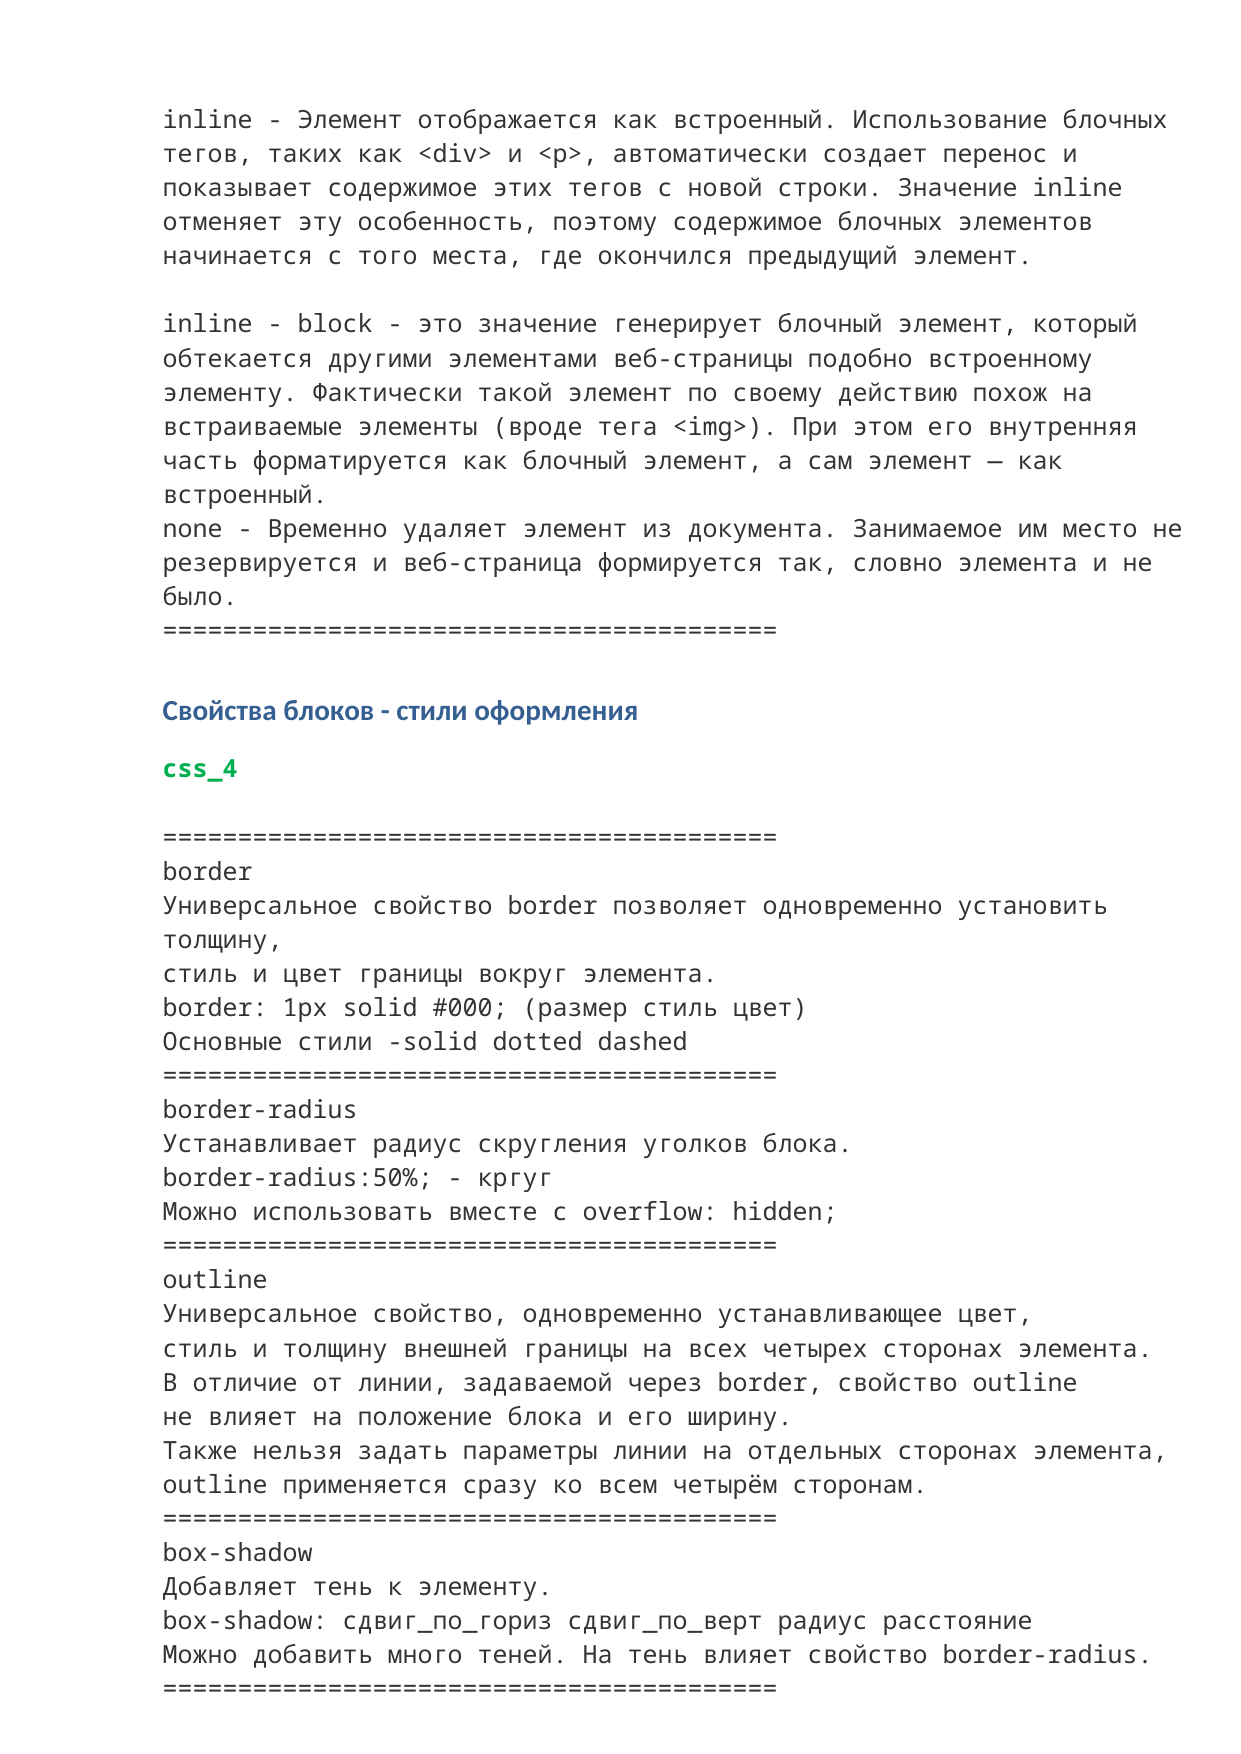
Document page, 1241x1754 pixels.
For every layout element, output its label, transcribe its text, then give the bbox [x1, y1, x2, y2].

text box-shadow [162, 1534, 1196, 1569]
text Универсальное свойство, одновременно устанавливающее цвет, [162, 1296, 1196, 1330]
text Добавляет тень к элементу. [162, 1569, 1196, 1603]
text ========================================= [162, 1671, 1196, 1705]
text outline применяется сразу ко всем четырём сторонам. [162, 1466, 1196, 1501]
text ========================================= [162, 819, 1196, 853]
text Устанавливает радиус скругления уголков блока. [162, 1126, 1196, 1160]
text border [162, 853, 1196, 887]
text Можно использовать вместе с overflow: hidden; [162, 1194, 1196, 1228]
text Также нельзя задать параметры линии на отдельных сторонах элемента, [162, 1432, 1196, 1466]
text border: 1px solid #000; (размер стиль цвет) [162, 989, 1196, 1024]
text Можно добавить много теней. На тень влияет свойство border-radius. [162, 1637, 1196, 1671]
text стиль и цвет границы вокруг элемента. [162, 956, 1196, 989]
text ========================================= [162, 1501, 1196, 1534]
text ========================================= [162, 1058, 1196, 1092]
text border-radius [162, 1092, 1196, 1126]
text css_4 [162, 751, 1196, 785]
text box-shadow: сдвиг_по_гориз сдвиг_по_верт радиус расстояние [162, 1603, 1196, 1637]
text ========================================= [162, 1228, 1196, 1262]
text Основные стили -solid dotted dashed [162, 1024, 1196, 1058]
subtitle Свойства блоков - стили оформления [162, 681, 1196, 728]
text inline - Элемент отображается как встроенный. Использование блочных тегов, таких как <div> и <p>, автоматически создает перенос и показывает содержимое этих тегов с новой строки. Значение inline отменяет эту особенность, поэтому содержимое блочных элементов начинается с того места, где окончился предыдущий элемент. [162, 102, 1196, 306]
text outline [162, 1262, 1196, 1296]
text В отличие от линии, задаваемой через border, свойство outline [162, 1364, 1196, 1398]
text ========================================= [162, 613, 1196, 647]
text не влияет на положение блока и его ширину. [162, 1398, 1196, 1432]
text Универсальное свойство border позволяет одновременно установить толщину, [162, 887, 1196, 956]
text стиль и толщину внешней границы на всех четырех сторонах элемента. [162, 1330, 1196, 1364]
text inline - block - это значение генерирует блочный элемент, который обтекается другими элементами веб-страницы подобно встроенному элементу. Фактически такой элемент по своему действию похож на встраиваемые элементы (вроде тега <img>). При этом его внутренняя часть форматируется как блочный элемент, а сам элемент — как встроенный. [162, 306, 1196, 511]
text none - Временно удаляет элемент из документа. Занимаемое им место не резервируется и веб-страница формируется так, словно элемента и не было. [162, 511, 1196, 613]
text border-radius:50%; - кргуг [162, 1160, 1196, 1194]
